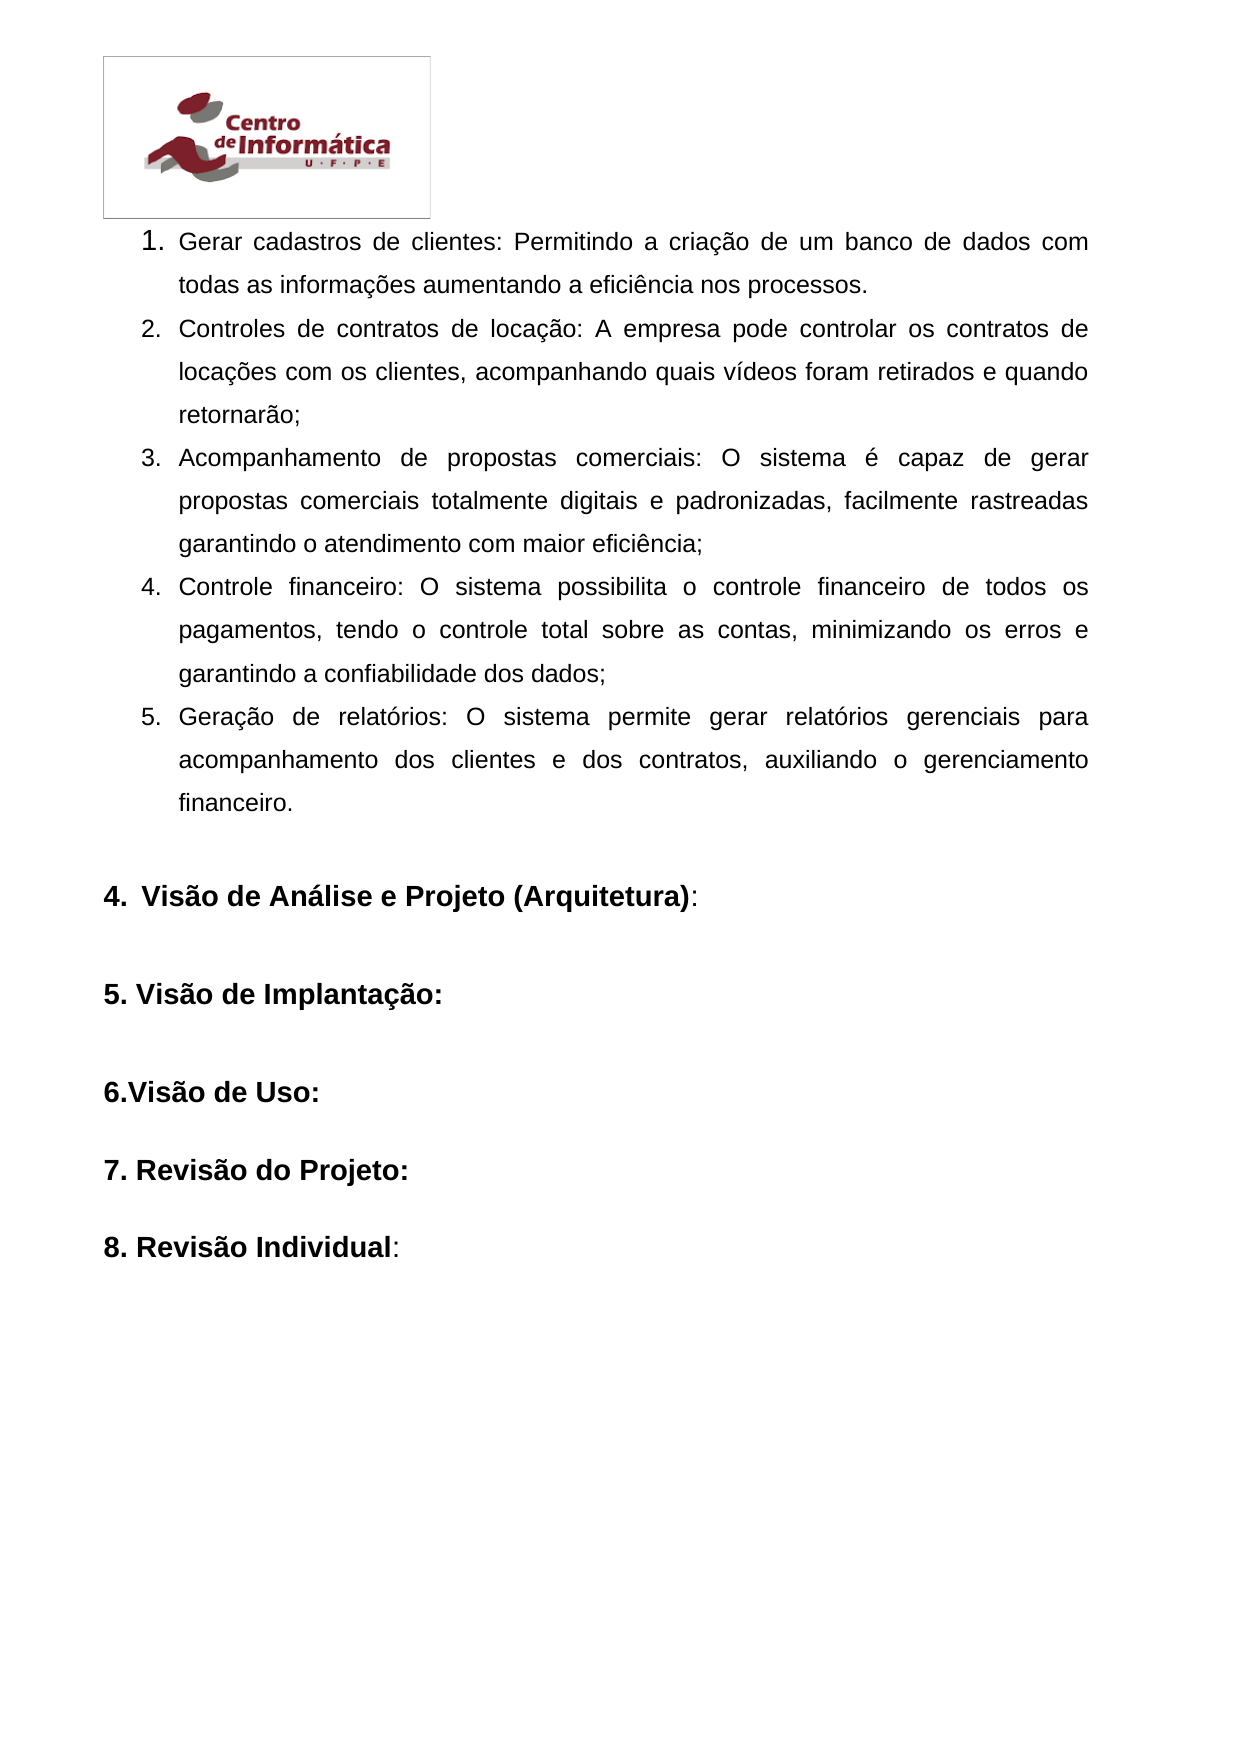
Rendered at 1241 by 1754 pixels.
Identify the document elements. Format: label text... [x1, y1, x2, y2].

picture [103, 56, 431, 219]
text 6.Visão de Uso: [103, 1076, 1090, 1109]
list Controles de contratos de locação: A empresa pode controlar os contratos de locações com os clientes, acompanhando quais vídeos foram retirados e quando retornarão; [141, 314, 1090, 429]
list Acompanhamento de propostas comerciais: O sistema é capaz de gerar propostas comerciais totalmente digitais e padronizadas, facilmente rastreadas garantindo o atendimento com maior eficiência; [141, 443, 1090, 558]
text 7. Revisão do Projeto: [103, 1153, 1090, 1186]
list Controle financeiro: O sistema possibilita o controle financeiro de todos os pagamentos, tendo o controle total sobre as contas, minimizando os erros e garantindo a confiabilidade dos dados; [141, 572, 1090, 687]
text 8. Revisão Individual: [103, 1230, 1090, 1263]
list Gerar cadastros de clientes: Permitindo a criação de um banco de dados com todas as informações aumentando a eficiência nos processos. [141, 223, 1090, 299]
list Geração de relatórios: O sistema permite gerar relatórios gerenciais para acompanhamento dos clientes e dos contratos, auxiliando o gerenciamento financeiro. [141, 702, 1090, 817]
text 5. Visão de Implantação: [103, 977, 1090, 1011]
text 4. Visão de Análise e Projeto (Arquitetura): [103, 879, 1090, 913]
